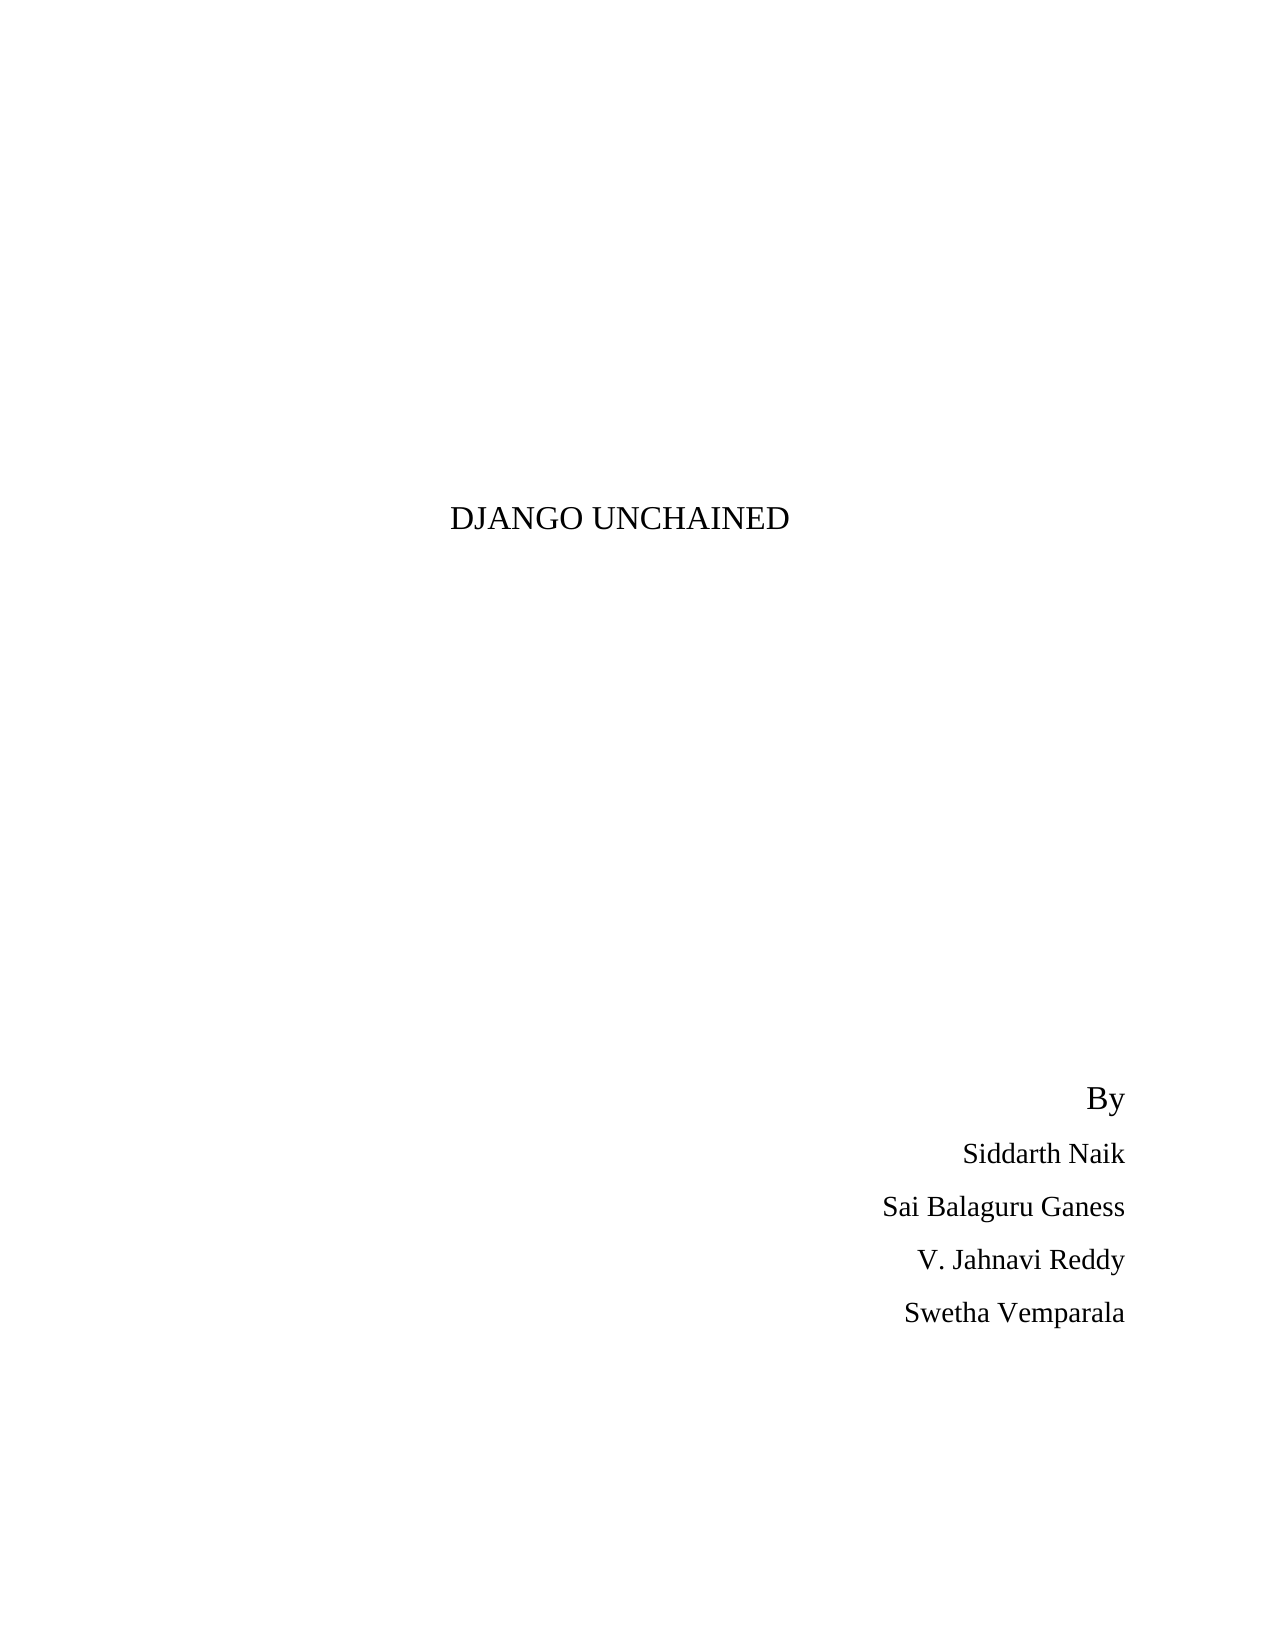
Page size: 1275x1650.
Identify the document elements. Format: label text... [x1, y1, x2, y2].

text V. Jahnavi Reddy [150, 1242, 1125, 1276]
text By [150, 1078, 1125, 1117]
text Sai Balaguru Ganess [150, 1189, 1125, 1223]
text DJANGO UNCHAINED [375, 498, 1125, 536]
text Swetha Vemparala [150, 1295, 1125, 1328]
text Siddarth Naik [150, 1136, 1125, 1170]
